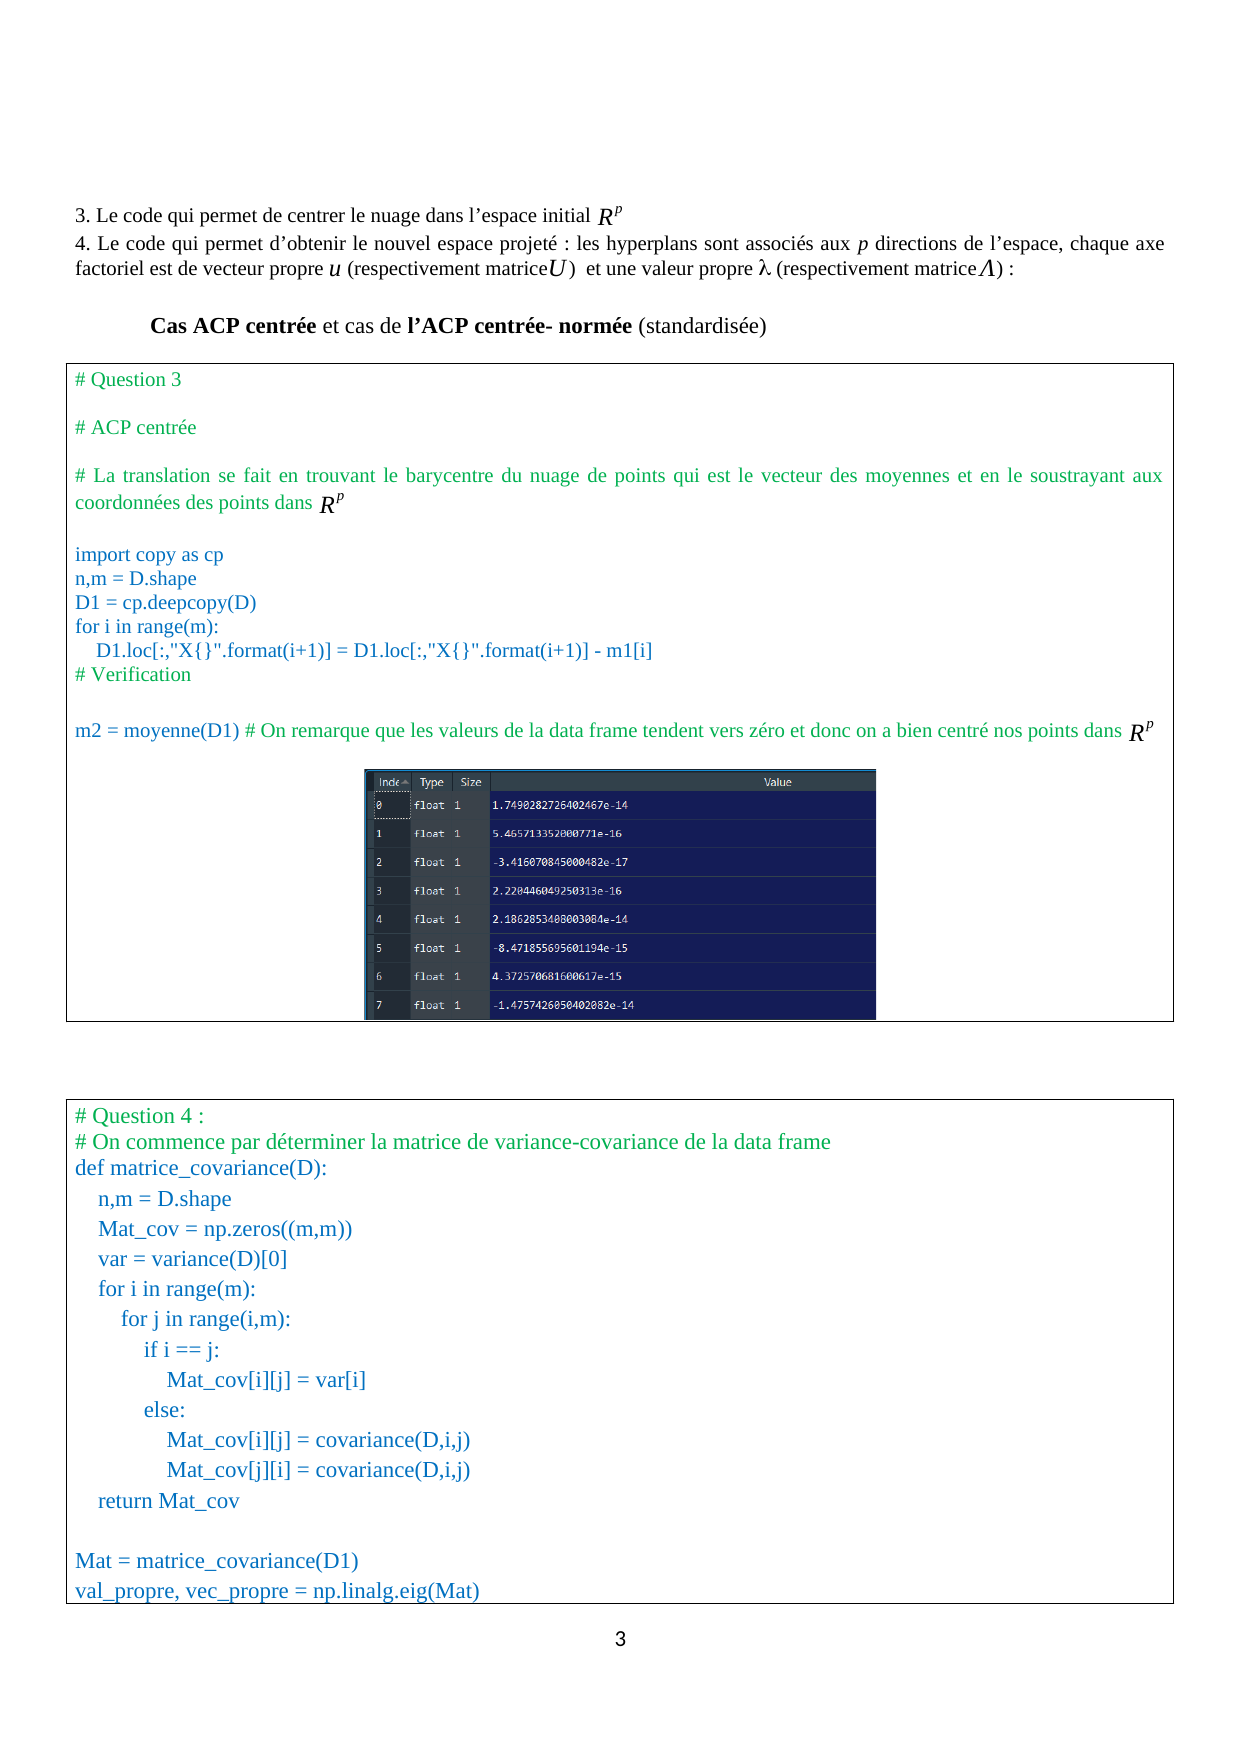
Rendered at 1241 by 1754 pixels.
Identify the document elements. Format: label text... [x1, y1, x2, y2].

list Cas ACP centrée et cas de l’ACP centrée- normée (standardisée) [150, 312, 1165, 339]
text 3. Le code qui permet de centrer le nuage dans l’espace initial [75, 199, 1165, 230]
text n,m = D.shape [75, 566, 1165, 590]
text Mat = matrice_covariance(D1) [67, 1544, 1173, 1573]
text Mat_cov[j][i] = covariance(D,i,j) [67, 1453, 1173, 1483]
text # Verification [75, 662, 1165, 686]
text for i in range(m): [67, 1272, 1173, 1302]
text # Question 4 : [67, 1100, 1173, 1128]
text return Mat_cov [67, 1483, 1173, 1513]
text else: [67, 1393, 1173, 1422]
text D1.loc[:,"X{}".format(i+1)] = D1.loc[:,"X{}".format(i+1)] - m1[i] [75, 638, 1165, 662]
text m2 = moyenne(D1) # On remarque que les valeurs de la data frame tendent vers zéro et donc on a bien centré nos points dans [75, 714, 1165, 746]
text # ACP centrée [75, 414, 1165, 439]
text def matrice_covariance(D): [75, 1154, 1165, 1181]
text Mat_cov = np.zeros((m,m)) [67, 1212, 1173, 1241]
text # La translation se fait en trouvant le barycentre du nuage de points qui est le vecteur des moyennes et en le soustrayant aux coordonnées des points dans [75, 463, 1165, 518]
text import copy as cp [75, 542, 1165, 566]
text if i == j: [67, 1332, 1173, 1362]
text # On commence par déterminer la matrice de variance-covariance de la data frame [75, 1128, 1165, 1154]
text n,m = D.shape [67, 1181, 1173, 1211]
picture [364, 769, 877, 1020]
text Mat_cov[i][j] = var[i] [67, 1363, 1173, 1392]
text # Question 3 [67, 364, 1173, 391]
text for i in range(m): [75, 614, 1165, 638]
text Mat_cov[i][j] = covariance(D,i,j) [67, 1423, 1173, 1453]
text D1 = cp.deepcopy(D) [75, 590, 1165, 614]
text var = variance(D)[0] [67, 1242, 1173, 1271]
text for j in range(i,m): [67, 1302, 1173, 1332]
text 4. Le code qui permet d’obtenir le nouvel espace projeté : les hyperplans sont associés aux p directions de l’espace, chaque axe factoriel est de vecteur propre (respectivement matrice) et une valeur propre (respectivement matrice) : [75, 230, 1165, 282]
text val_propre, vec_propre = np.linalg.eig(Mat) [67, 1574, 1173, 1603]
